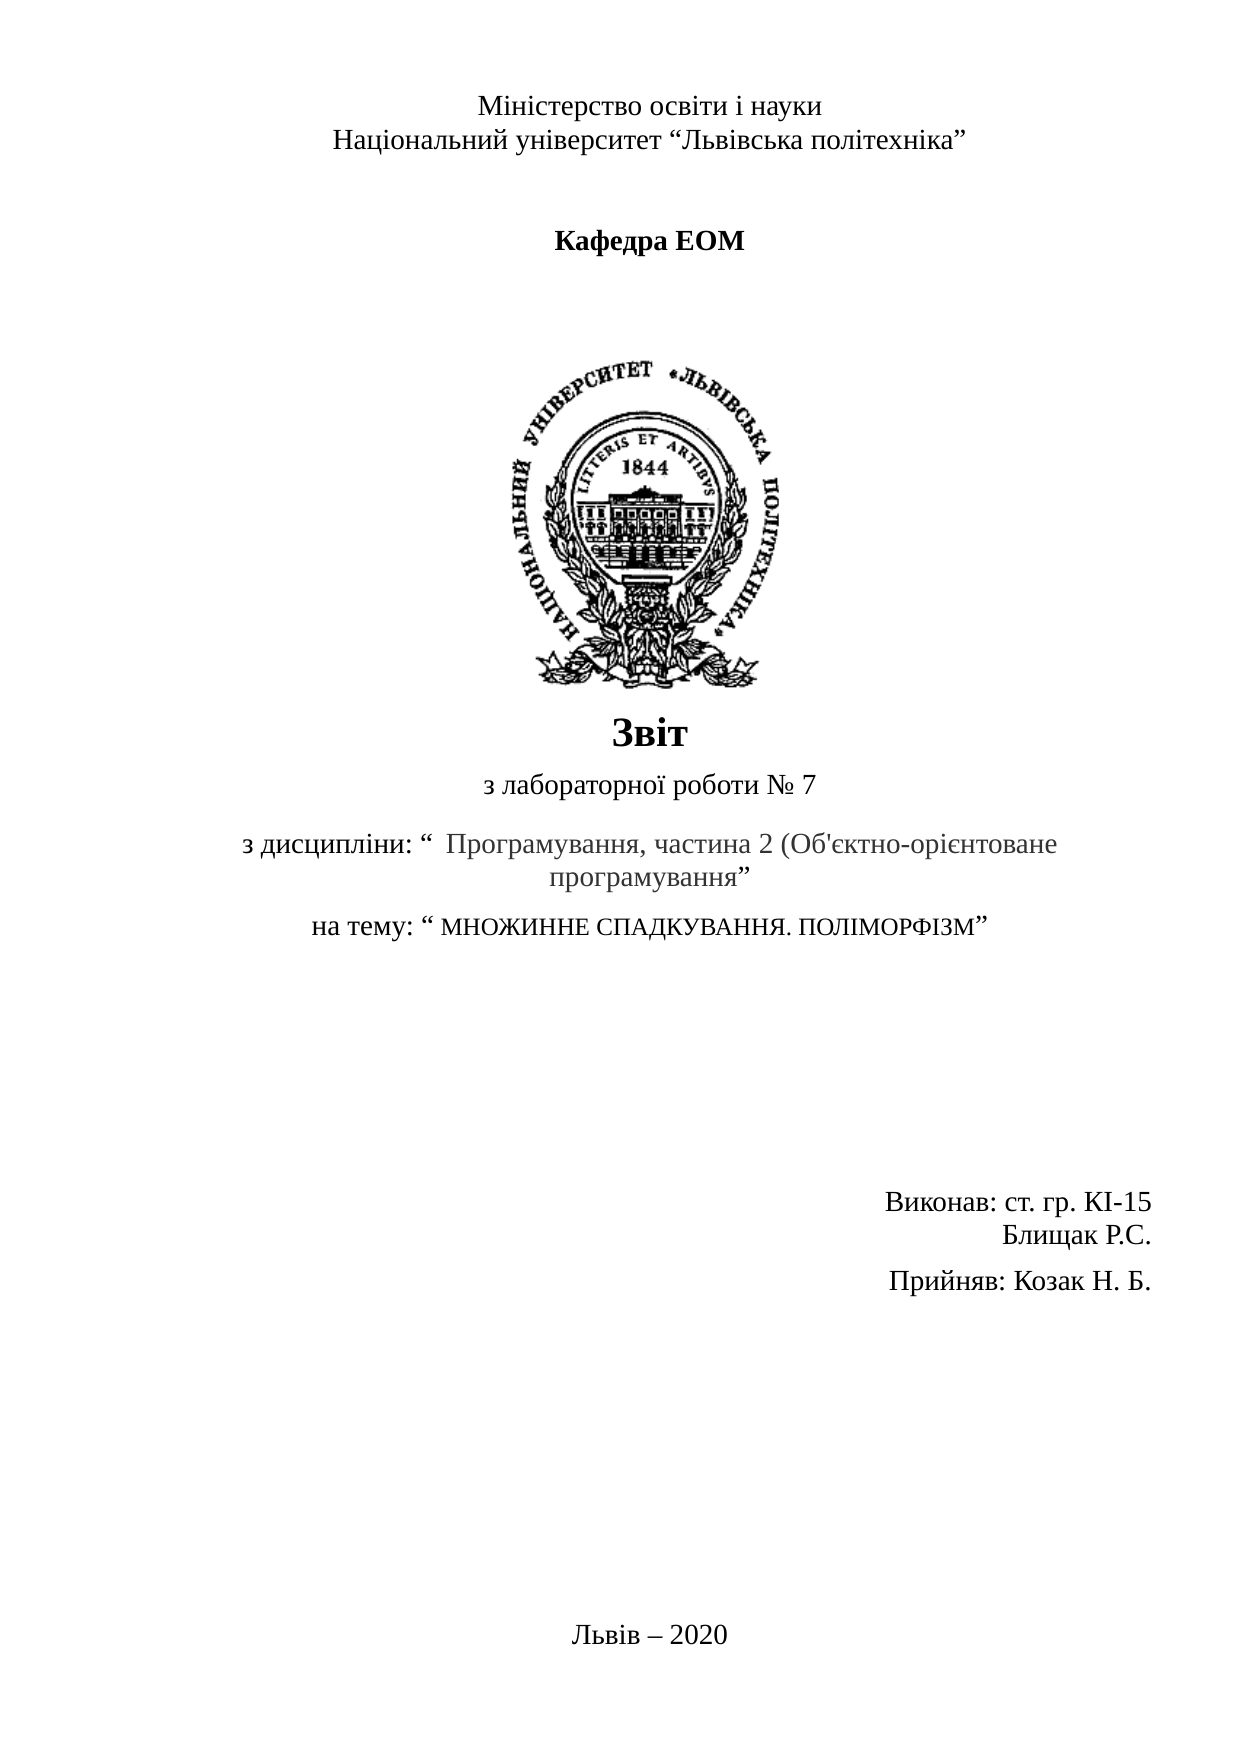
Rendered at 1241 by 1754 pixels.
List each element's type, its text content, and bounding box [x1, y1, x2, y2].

text Міністерство освіти і науки [148, 88, 1152, 122]
text Національний університет “Львівська політехніка” [148, 122, 1152, 156]
text Львів – 2020 [148, 1617, 1152, 1651]
picture [504, 342, 795, 708]
text Прийняв: Козак Н. Б. [148, 1263, 1152, 1296]
text Кафедра ЕОМ [148, 223, 1152, 256]
text Виконав: ст. гр. КІ-15 Блищак Р.С. [841, 1184, 1152, 1251]
text на тему: “ МНОЖИННЕ СПАДКУВАННЯ. ПОЛІМОРФІЗМ” [148, 908, 1152, 942]
subtitle з дисципліни: “ Програмування, частина 2 (Об'єктно-орієнтоване програмування” [148, 826, 1152, 893]
text з лабораторної роботи № 7 [148, 767, 1152, 801]
text Звіт [148, 707, 1152, 755]
